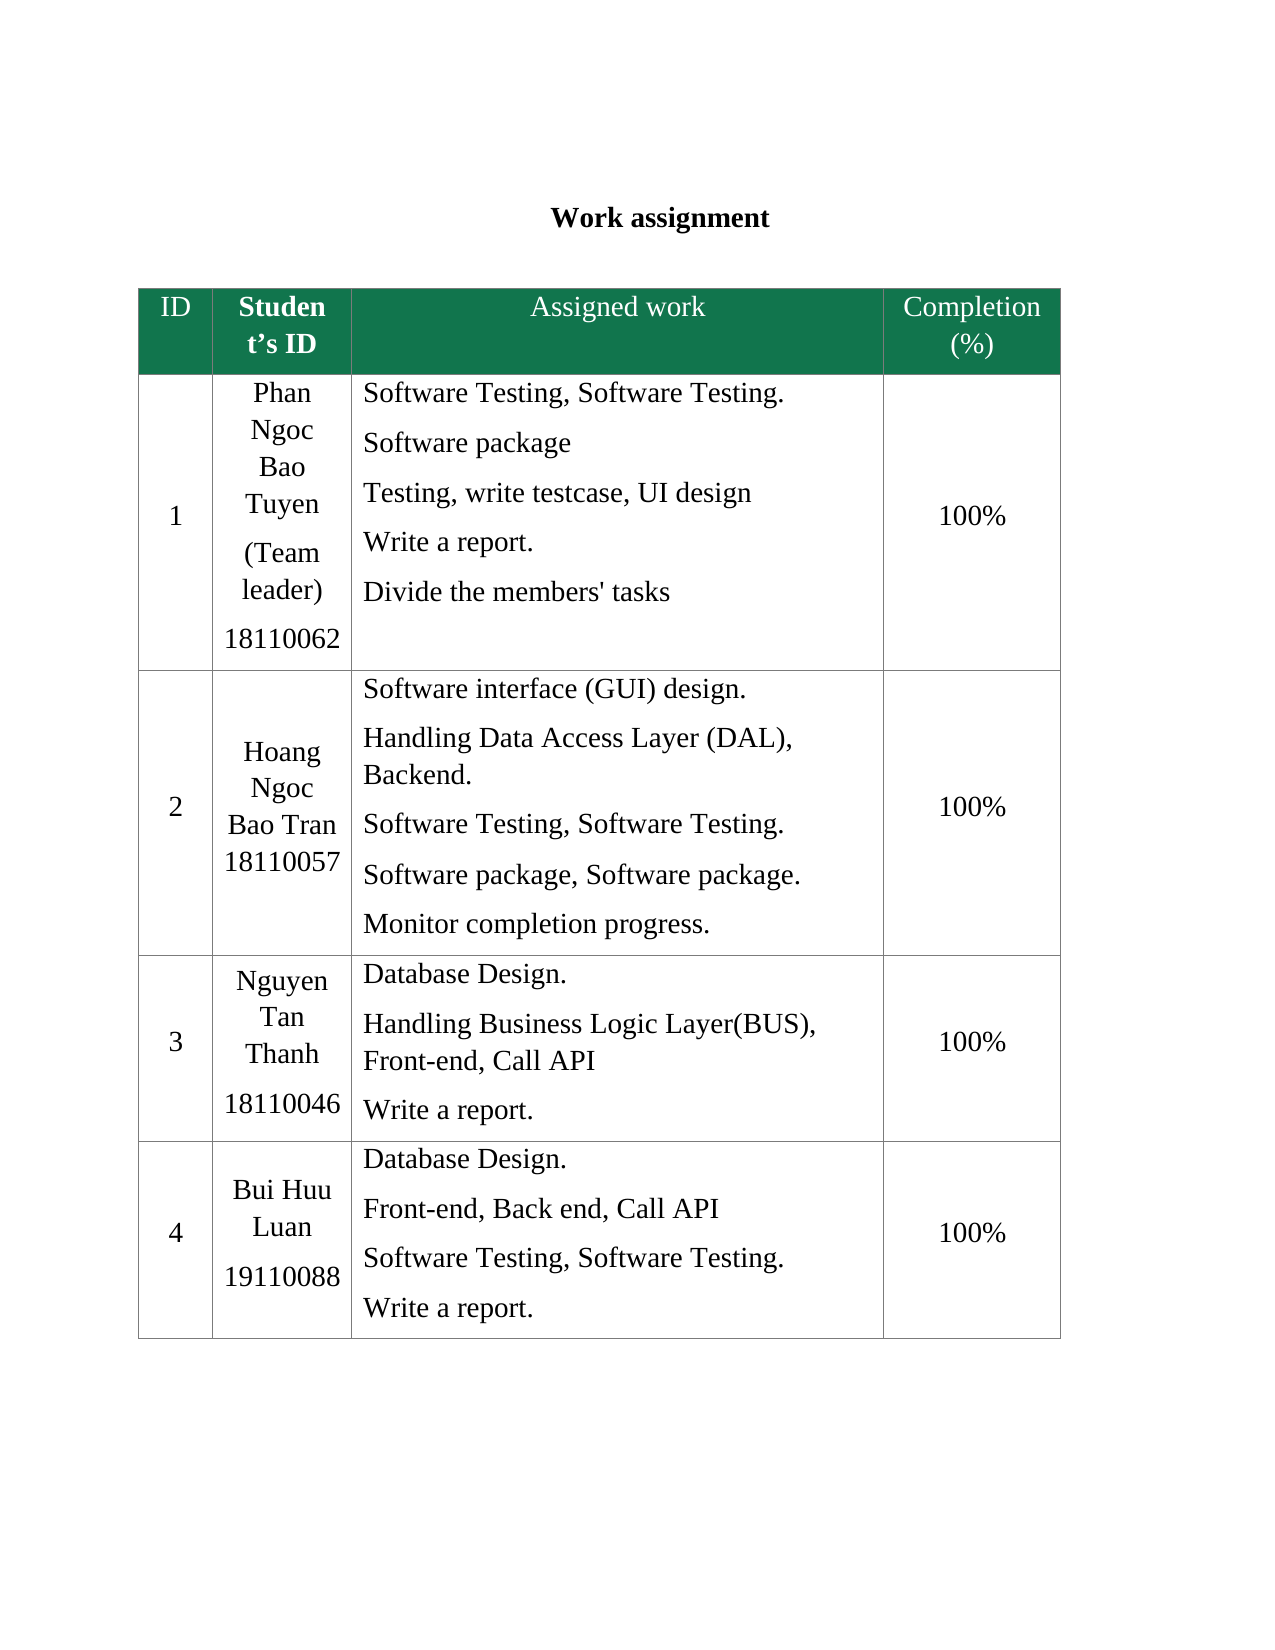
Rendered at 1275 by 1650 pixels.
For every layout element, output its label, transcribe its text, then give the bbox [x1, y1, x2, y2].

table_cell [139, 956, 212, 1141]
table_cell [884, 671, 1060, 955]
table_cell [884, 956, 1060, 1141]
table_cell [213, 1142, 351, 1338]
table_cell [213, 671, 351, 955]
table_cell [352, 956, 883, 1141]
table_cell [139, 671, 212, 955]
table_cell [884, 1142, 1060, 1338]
subtitle Work assignment [195, 200, 1125, 233]
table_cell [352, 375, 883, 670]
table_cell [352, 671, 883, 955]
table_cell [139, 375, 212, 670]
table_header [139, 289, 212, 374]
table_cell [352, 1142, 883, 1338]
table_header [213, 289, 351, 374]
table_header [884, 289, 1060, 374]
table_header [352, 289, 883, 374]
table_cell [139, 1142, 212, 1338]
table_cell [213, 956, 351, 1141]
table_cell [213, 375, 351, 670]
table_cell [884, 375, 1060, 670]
